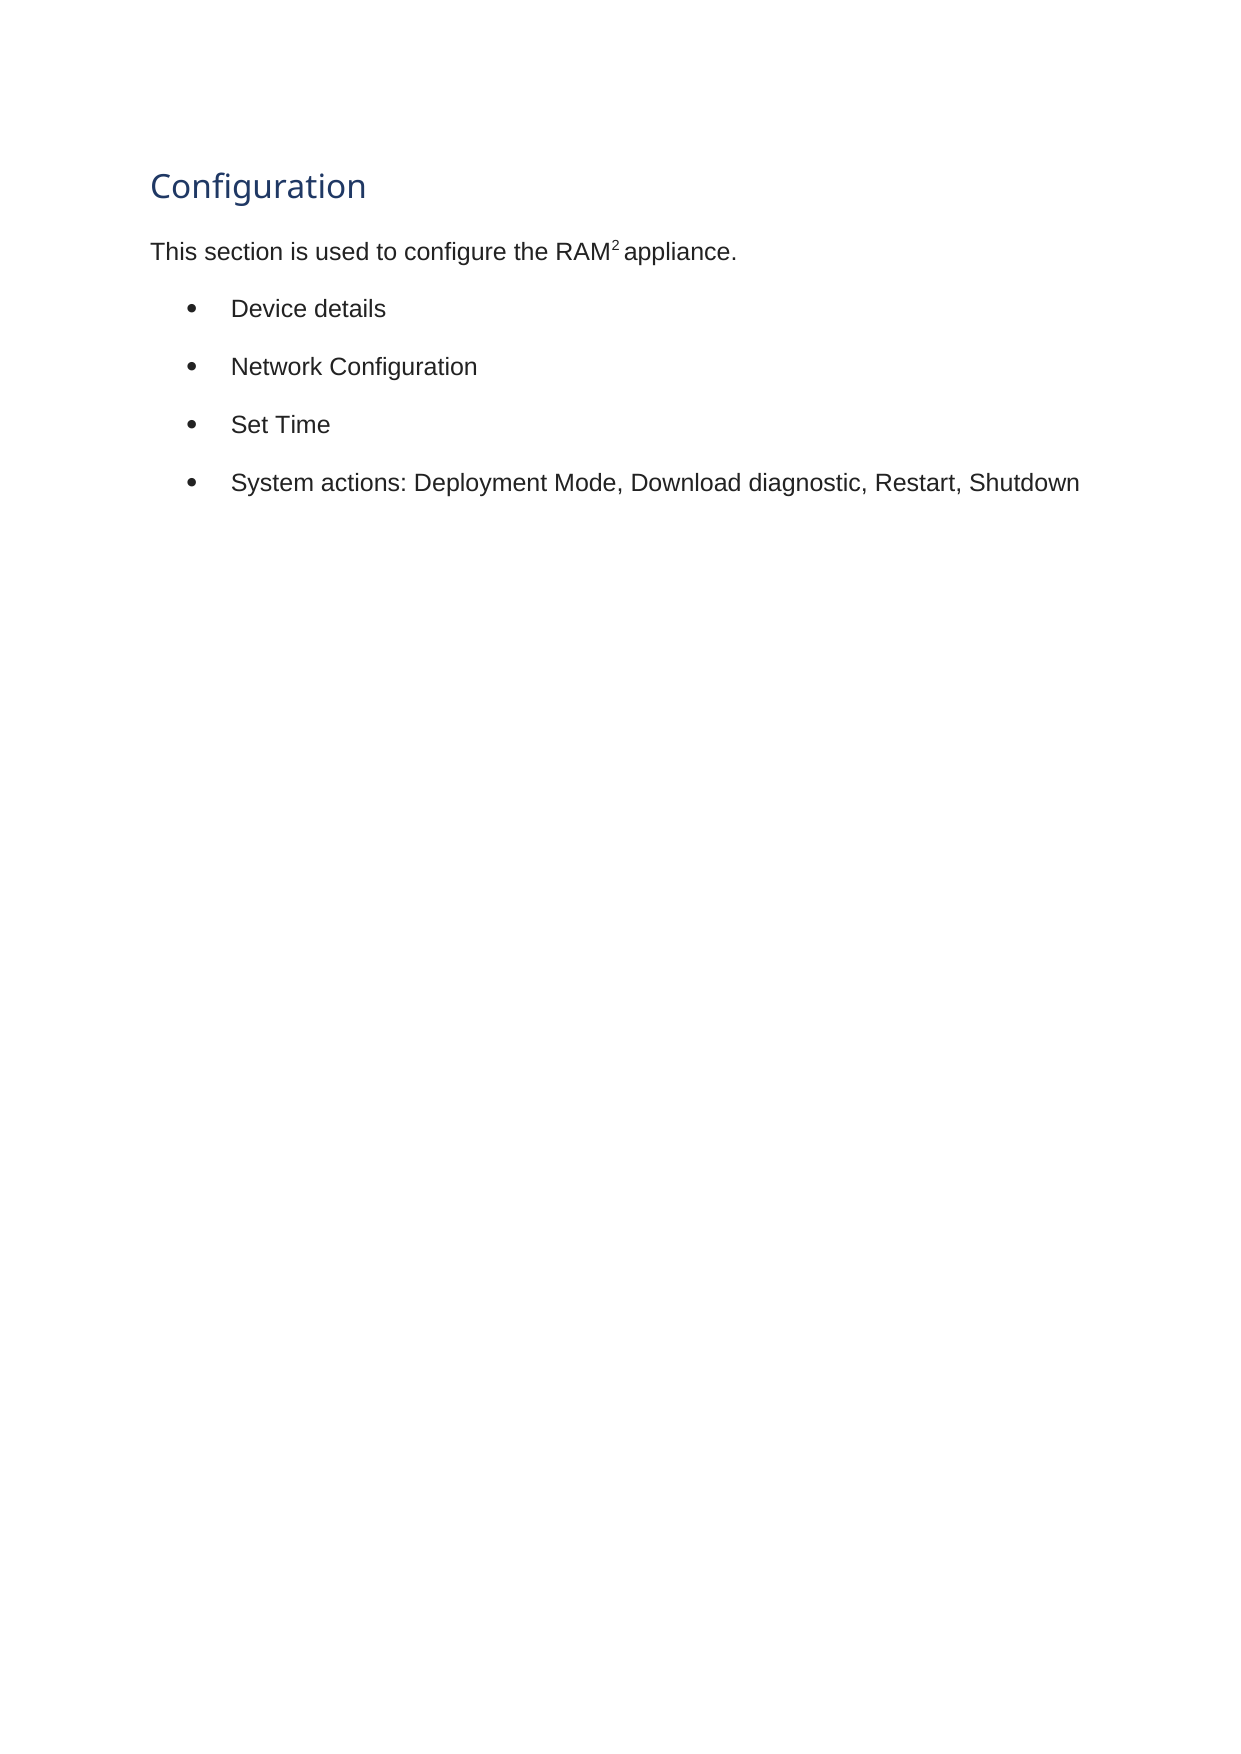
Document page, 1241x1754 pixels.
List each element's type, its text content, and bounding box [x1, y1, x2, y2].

text  Device details [187, 294, 1090, 323]
text  Set Time [187, 410, 1090, 439]
text This section is used to configure the RAM2 appliance. [150, 236, 1090, 265]
text  Network Configuration [187, 352, 1090, 381]
text  System actions: Deployment Mode, Download diagnostic, Restart, Shutdown [187, 468, 1090, 497]
subtitle Configuration [150, 162, 1090, 208]
